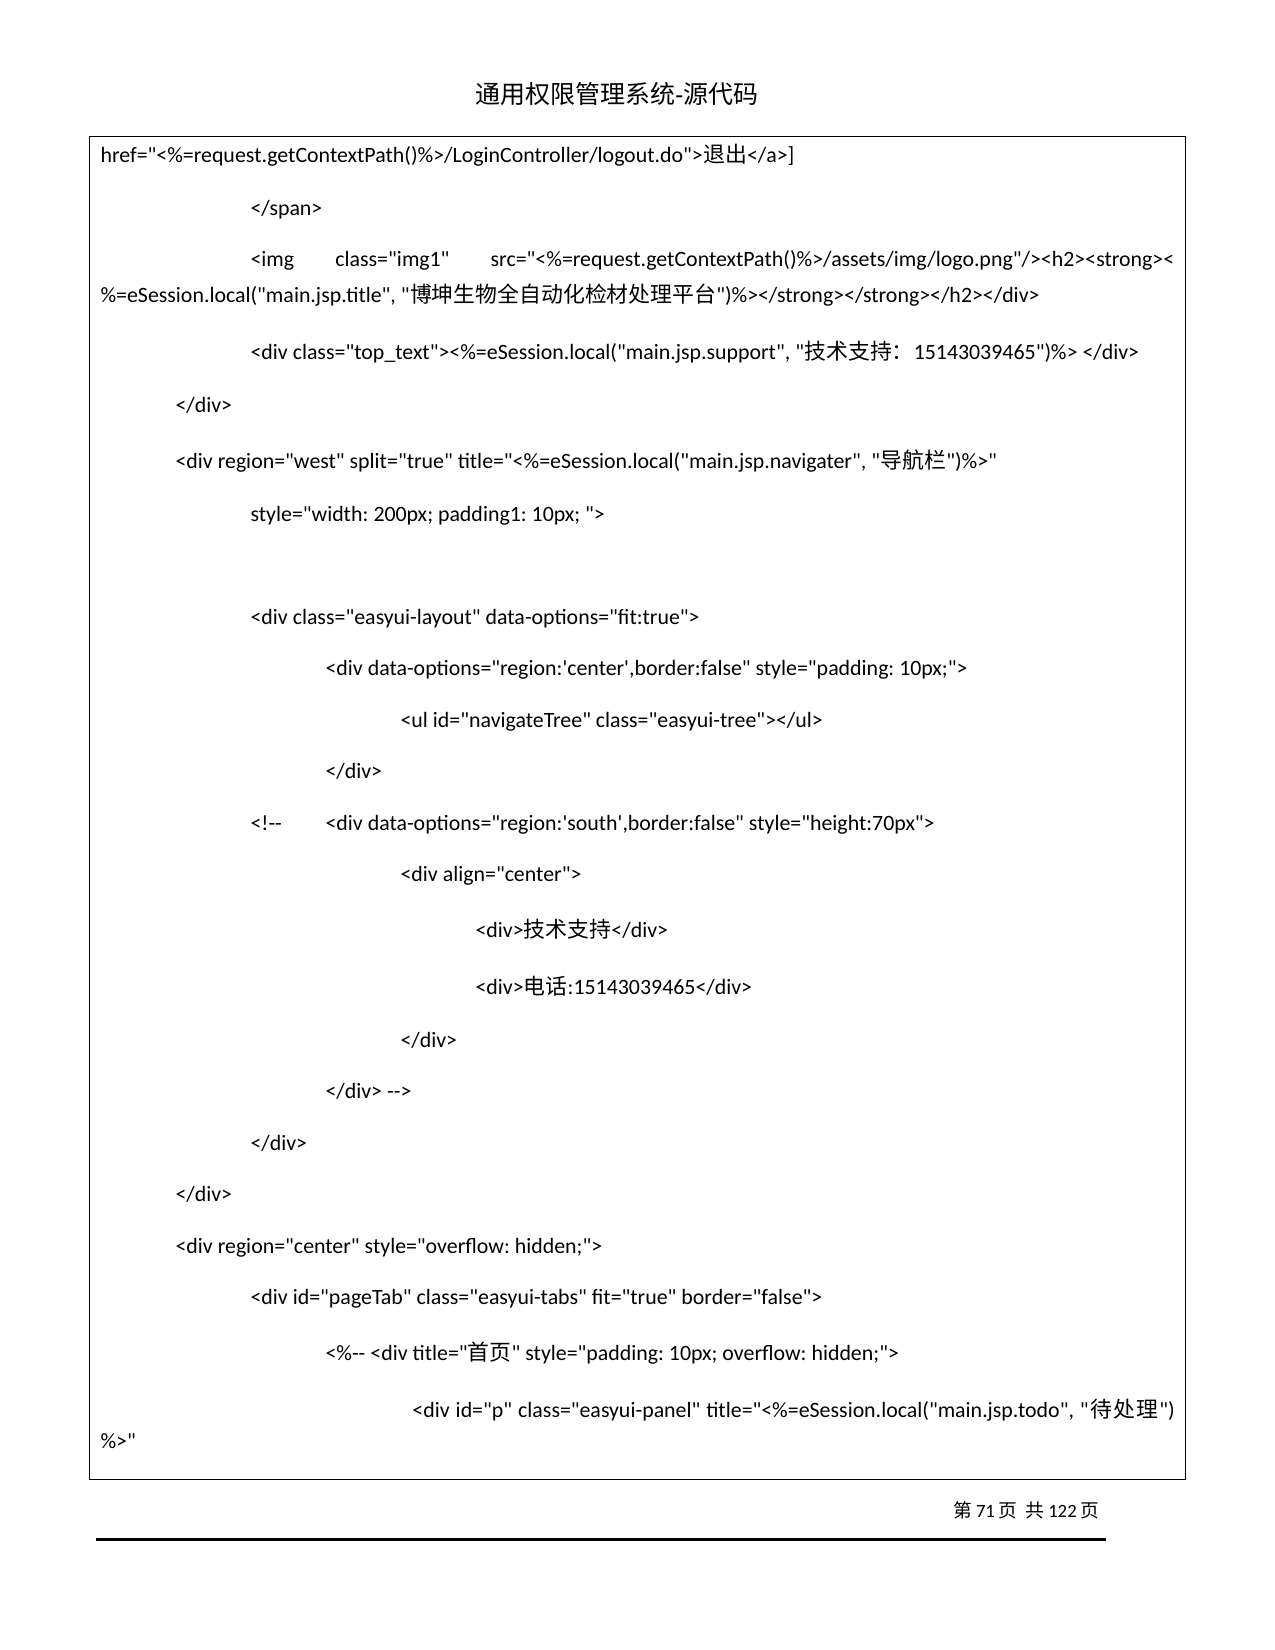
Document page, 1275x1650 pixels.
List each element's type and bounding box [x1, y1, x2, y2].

table_header [90, 137, 1185, 1479]
